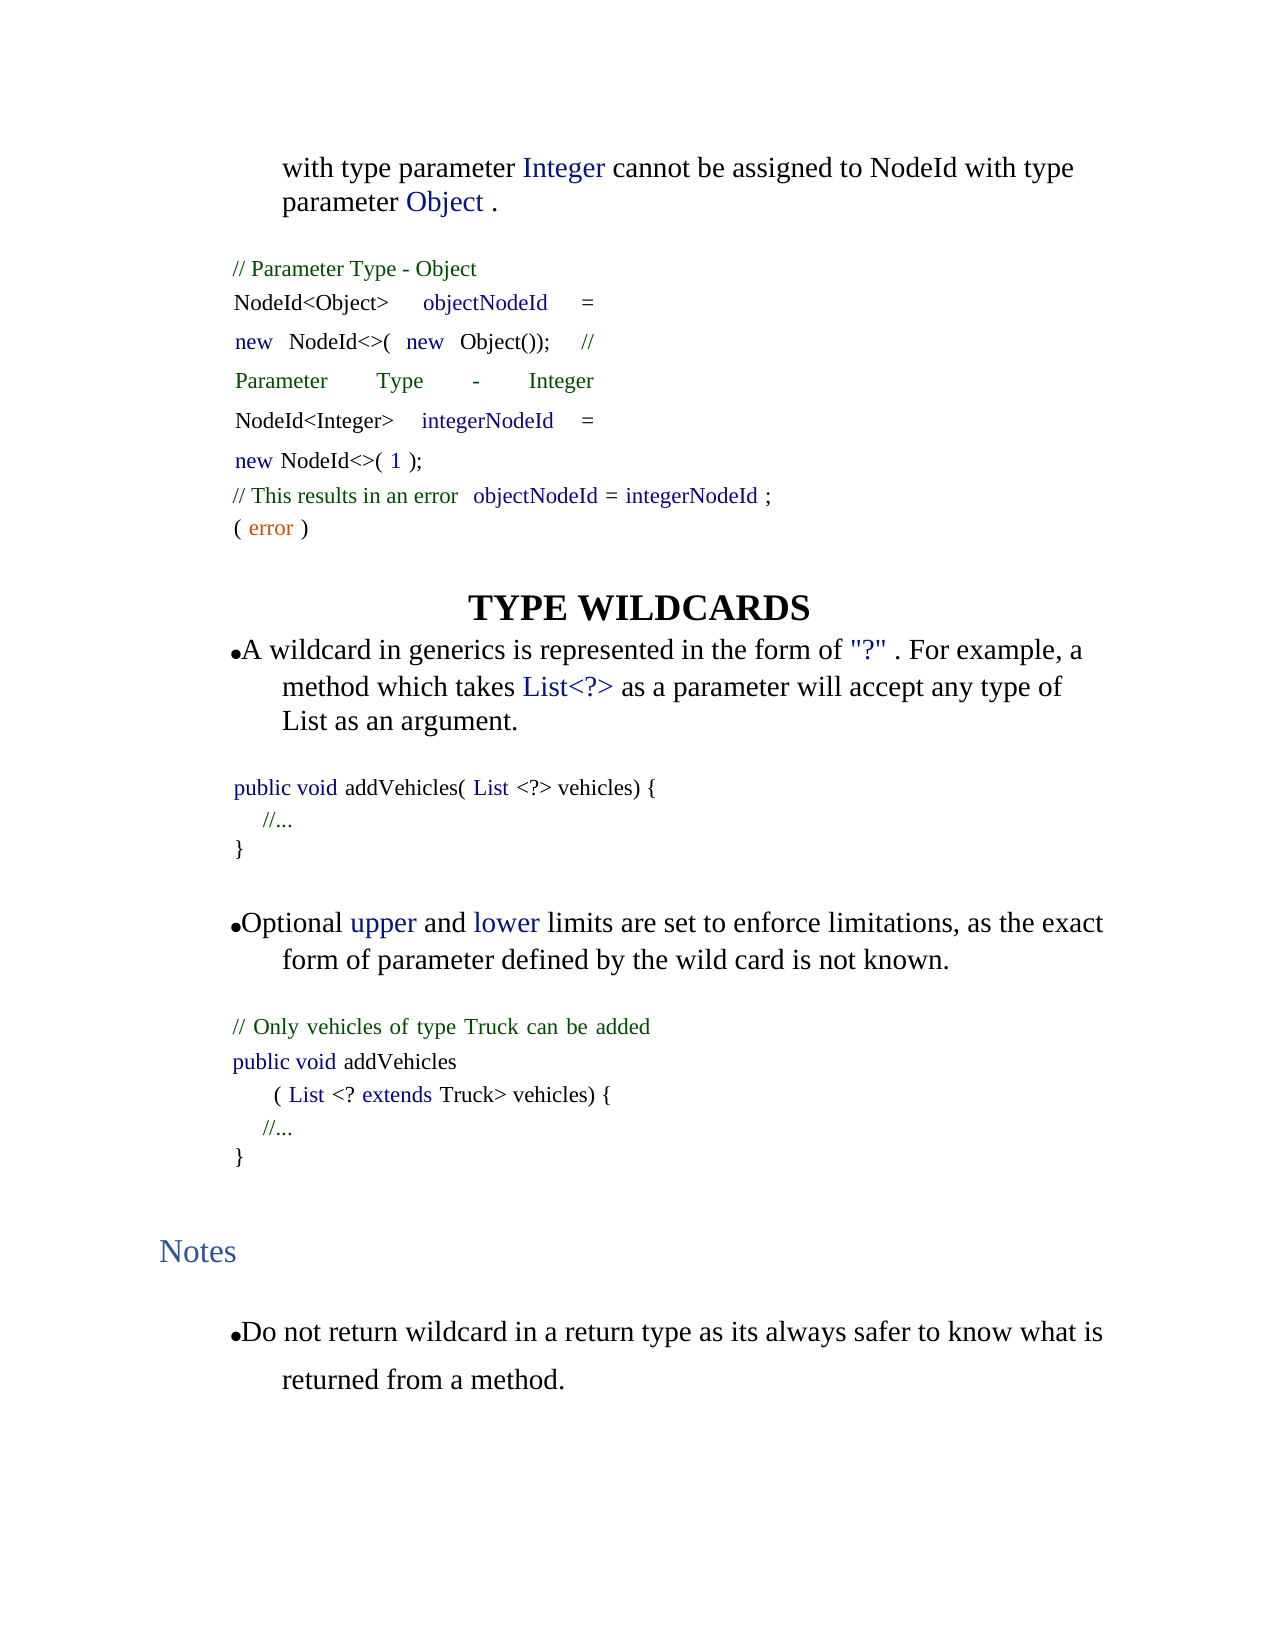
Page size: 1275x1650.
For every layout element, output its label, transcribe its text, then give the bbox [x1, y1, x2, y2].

text // Parameter Type - Object [232, 256, 651, 282]
text NodeId<Object> objectNodeId = new NodeId<>( new Object()); // Parameter Type - Integer NodeId<Integer> integerNodeId = new NodeId<>( 1 ); [234, 289, 594, 475]
text Do not return wildcard in a return type as its always safer to know what is returned from a method. [231, 1314, 1113, 1396]
text ( List <? extends Truck> vehicles) { [234, 1081, 770, 1107]
text ( error ) [234, 514, 1114, 540]
subtitle Notes [159, 1231, 1114, 1269]
text public void addVehicles( List <?> vehicles) { [234, 774, 770, 800]
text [231, 150, 1113, 218]
text } [234, 1143, 770, 1169]
text Optional upper and lower limits are set to enforce limitations, as the exact form of parameter defined by the wild card is not known. [231, 905, 1113, 975]
subtitle TYPE WILDCARDS [260, 585, 1018, 628]
text // Only vehicles of type Truck can be added public void addVehicles [232, 1013, 651, 1075]
text } [234, 836, 770, 862]
text //... [232, 1114, 651, 1140]
text A wildcard in generics is represented in the form of "?" . For example, a method which takes List<?> as a parameter will accept any type of List as an argument. [231, 632, 1113, 737]
text // This results in an error objectNodeId = integerNodeId ; [232, 482, 1114, 508]
text //... [232, 807, 651, 833]
